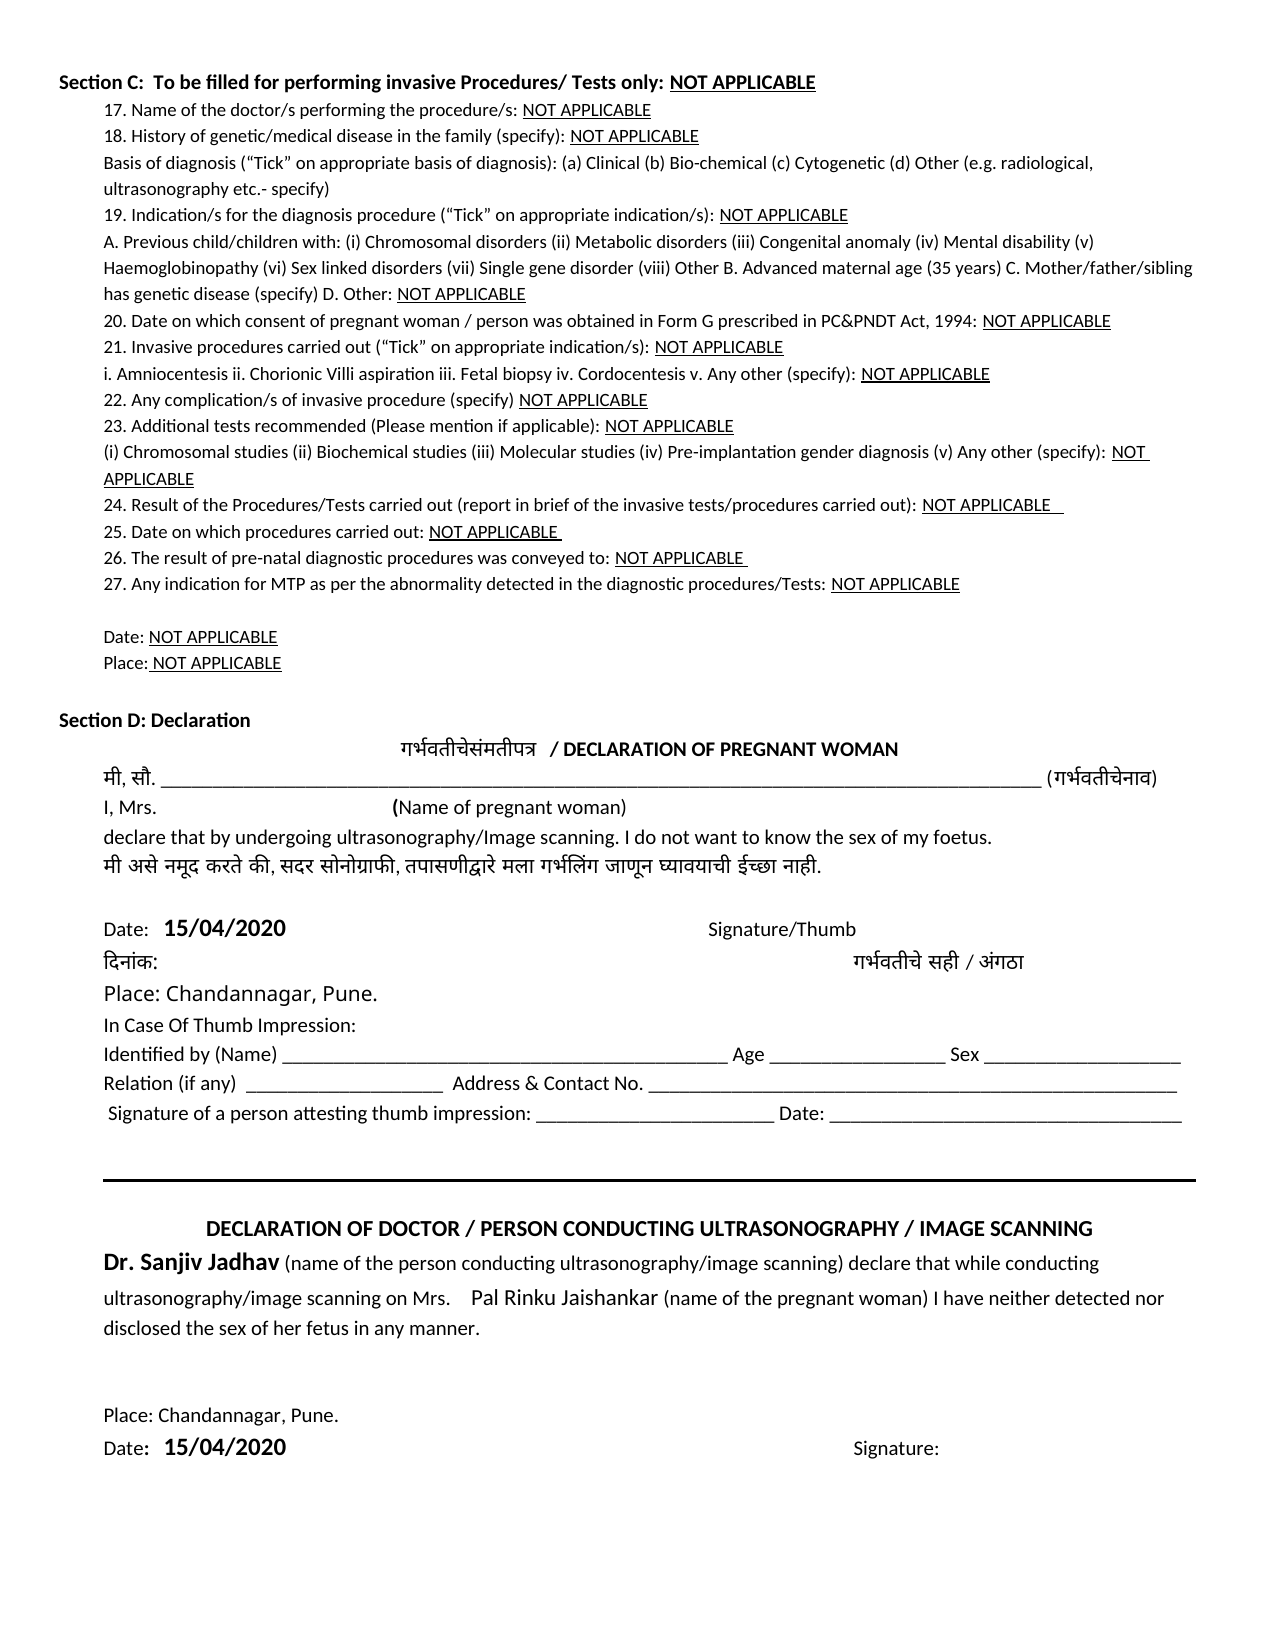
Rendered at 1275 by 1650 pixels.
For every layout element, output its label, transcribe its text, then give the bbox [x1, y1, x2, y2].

text Section D: Declaration [59, 707, 1196, 732]
text Date: Signature/Thumb [103, 912, 1196, 942]
text Place: Chandannagar, Pune. [103, 979, 1196, 1008]
text Date: Signature: [103, 1431, 1196, 1462]
text 20. Date on which consent of pregnant woman / person was obtained in Form G prescribed in PC&PNDT Act, 1994: NOT APPLICABLE [103, 309, 1196, 332]
text 27. Any indication for MTP as per the abnormality detected in the diagnostic procedures/Tests: NOT APPLICABLE [103, 572, 1196, 595]
text मी, सौ. _____________________________________________________________________________________ (गर्भवतीचेनाव) [103, 765, 1196, 791]
text Basis of diagnosis (“Tick” on appropriate basis of diagnosis): (a) Clinical (b) Bio-chemical (c) Cytogenetic (d) Other (e.g. radiological, ultrasonography etc.- specify) [103, 151, 1196, 200]
text A. Previous child/children with: (i) Chromosomal disorders (ii) Metabolic disorders (iii) Congenital anomaly (iv) Mental disability (v) Haemoglobinopathy (vi) Sex linked disorders (vii) Single gene disorder (viii) Other B. Advanced maternal age (35 years) C. Mother/father/sibling has genetic disease (specify) D. Other: NOT APPLICABLE [103, 230, 1196, 306]
text Relation (if any) ___________________ Address & Contact No. ___________________________________________________ [103, 1071, 1196, 1096]
text मी असे नमूद करते की, सदर सोनोग्राफी, तपासणीद्वारे मला गर्भलिंग जाणून घ्यावयाची ईच्छा नाही. [103, 854, 1196, 879]
text Place: Chandannagar, Pune. [103, 1402, 1196, 1428]
text Place: NOT APPLICABLE [103, 652, 1196, 674]
text दिनांक: गर्भवतीचे सही / अंगठा [103, 947, 1196, 975]
text i. Amniocentesis ii. Chorionic Villi aspiration iii. Fetal biopsy iv. Cordocentesis v. Any other (specify): NOT APPLICABLE [103, 362, 1196, 384]
text Signature of a person attesting thumb impression: _______________________ Date: __________________________________ [103, 1100, 1196, 1179]
text Identified by (Name) ___________________________________________ Age _________________ Sex ___________________ [103, 1041, 1196, 1067]
text declare that by undergoing ultrasonography/Image scanning. I do not want to know the sex of my foetus. [103, 824, 1196, 850]
text Dr. Sanjiv Jadhav (name of the person conducting ultrasonography/image scanning) declare that while conducting ultrasonography/image scanning on Mrs. (name of the pregnant woman) I have neither detected nor disclosed the sex of her fetus in any manner. [103, 1246, 1196, 1341]
text 19. Indication/s for the diagnosis procedure (“Tick” on appropriate indication/s): NOT APPLICABLE [103, 203, 1196, 226]
text Section C: To be filled for performing invasive Procedures/ Tests only: NOT APPLICABLE [0, 69, 1275, 94]
text I, Mrs. (Name of pregnant woman) [103, 794, 1196, 820]
text 21. Invasive procedures carried out (“Tick” on appropriate indication/s): NOT APPLICABLE [103, 335, 1196, 358]
text 18. History of genetic/medical disease in the family (specify): NOT APPLICABLE [103, 124, 1196, 147]
text In Case Of Thumb Impression: [103, 1012, 1196, 1038]
text 26. The result of pre-natal diagnostic procedures was conveyed to: NOT APPLICABLE [103, 546, 1196, 569]
text DECLARATION OF DOCTOR / PERSON CONDUCTING ULTRASONOGRAPHY / IMAGE SCANNING [103, 1214, 1196, 1242]
text Date: NOT APPLICABLE [103, 625, 1196, 648]
text 22. Any complication/s of invasive procedure (specify) NOT APPLICABLE [103, 388, 1196, 411]
text (i) Chromosomal studies (ii) Biochemical studies (iii) Molecular studies (iv) Pre-implantation gender diagnosis (v) Any other (specify): NOT APPLICABLE [103, 441, 1196, 490]
text 17. Name of the doctor/s performing the procedure/s: NOT APPLICABLE [103, 98, 1196, 121]
text 25. Date on which procedures carried out: NOT APPLICABLE [103, 520, 1196, 543]
text 24. Result of the Procedures/Tests carried out (report in brief of the invasive tests/procedures carried out): NOT APPLICABLE [103, 493, 1196, 516]
text 23. Additional tests recommended (Please mention if applicable): NOT APPLICABLE [103, 414, 1196, 437]
text गर्भवतीचेसंमतीपत्र / DECLARATION OF PREGNANT WOMAN [103, 736, 1196, 762]
